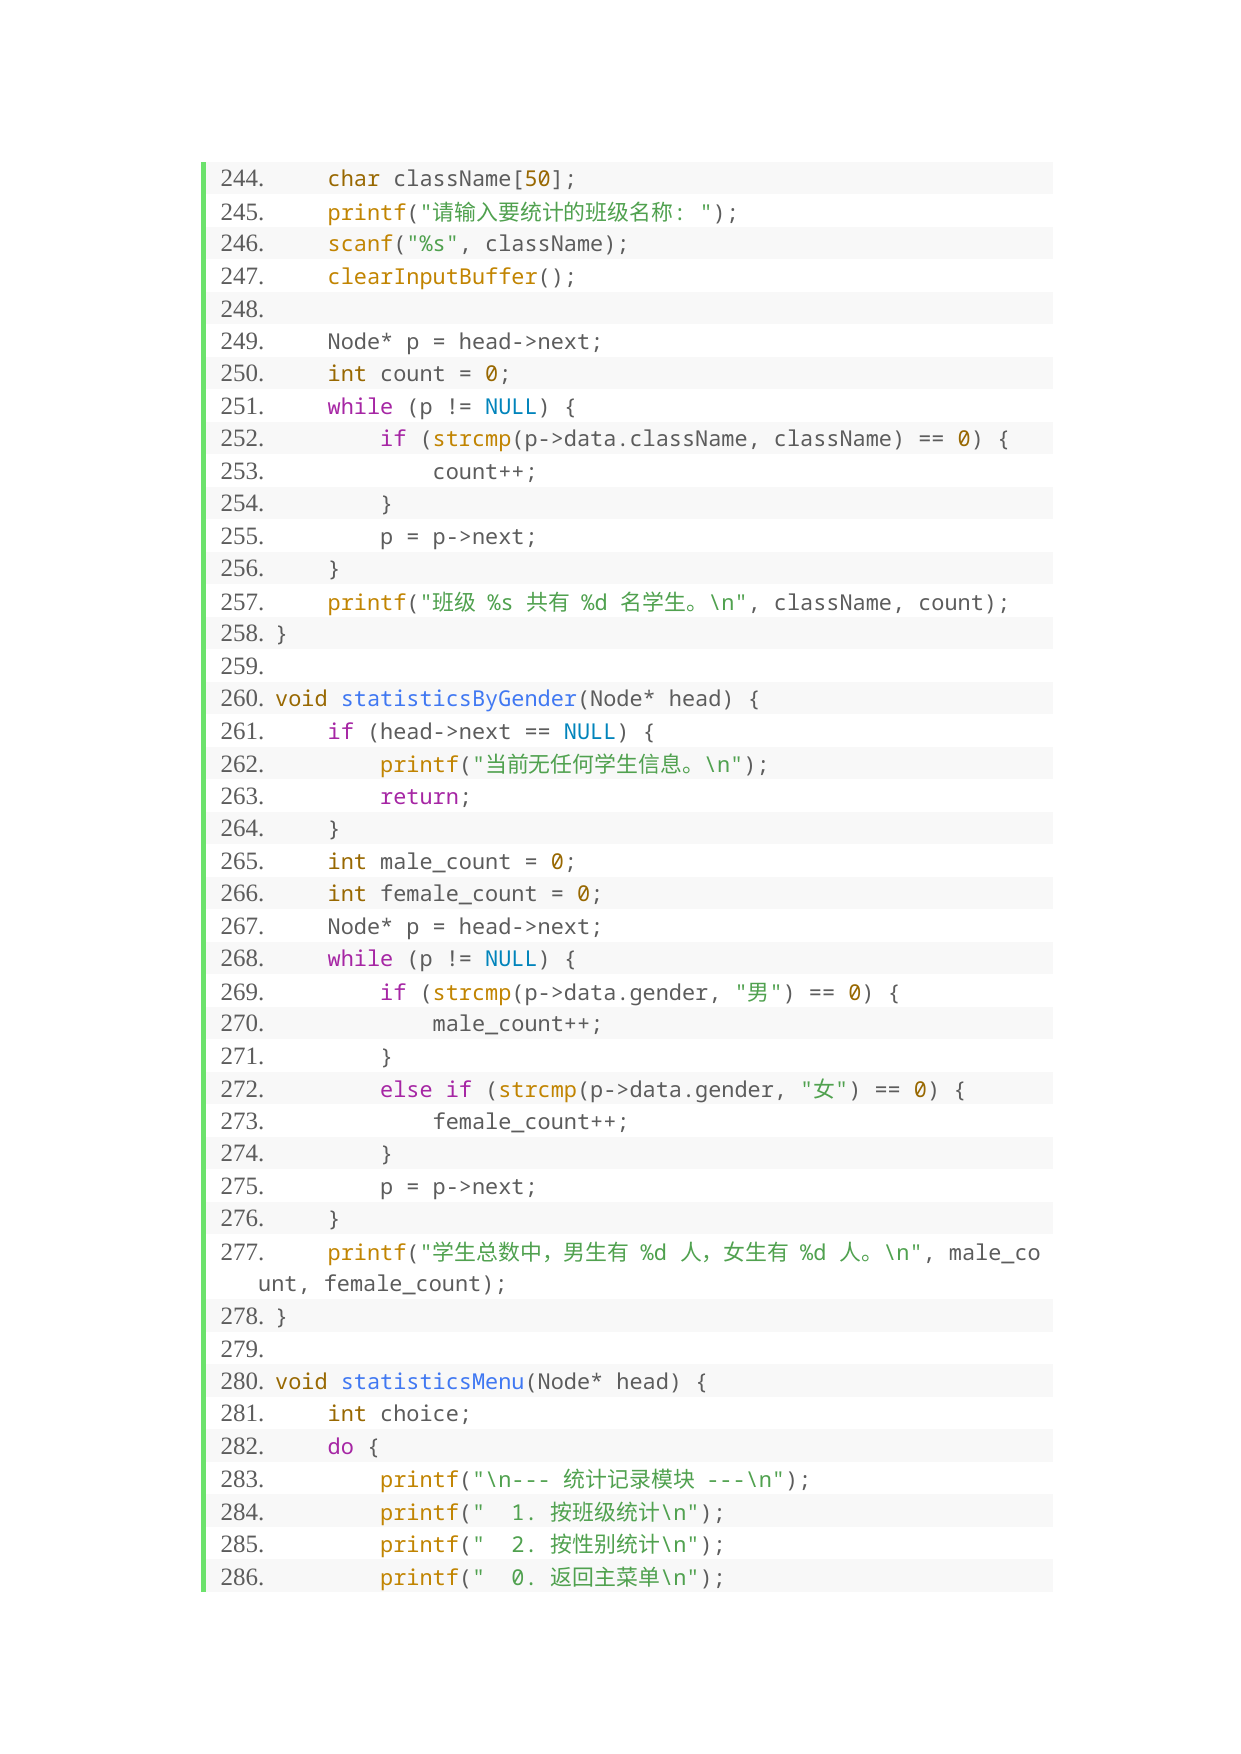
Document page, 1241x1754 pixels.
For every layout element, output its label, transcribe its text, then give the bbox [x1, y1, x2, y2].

list if (head->next == NULL) { [206, 714, 1053, 747]
list printf("当前无任何学生信息。\n"); [704, 747, 1053, 779]
list } [206, 1137, 1053, 1169]
list printf(" 2. 按性别统计\n"); [206, 1527, 1053, 1559]
list p = p->next; [206, 519, 1053, 552]
list char className[50]; [206, 162, 1053, 194]
list int male_count = 0; [206, 844, 1053, 877]
list int female_count = 0; [206, 877, 1053, 909]
list } [206, 1039, 1053, 1072]
list do { [206, 1429, 1053, 1462]
list else if (strcmp(p->data.gender, "女") == 0) { [206, 1072, 813, 1104]
list } [206, 552, 1053, 584]
list male_count++; [206, 1007, 1053, 1039]
list } [206, 1202, 1053, 1234]
list } [206, 487, 1053, 519]
list printf("当前无任何学生信息。\n"); [206, 747, 485, 779]
list void statisticsMenu(Node* head) { [206, 1364, 1053, 1397]
list printf(" 1. 按班级统计\n"); [206, 1494, 1053, 1527]
list while (p != NULL) { [206, 942, 1053, 974]
list } [206, 617, 1053, 649]
list int count = 0; [206, 357, 1053, 389]
list printf("请输入要统计的班级名称: "); [206, 194, 1053, 227]
list printf(" 0. 返回主菜单\n"); [206, 1559, 1053, 1592]
list void statisticsByGender(Node* head) { [206, 682, 1053, 714]
list else if (strcmp(p->data.gender, "女") == 0) { [835, 1072, 1053, 1104]
list printf("班级 %s 共有 %d 名学生。\n", className, count); [206, 584, 1053, 617]
list Node* p = head->next; [206, 909, 1053, 942]
list p = p->next; [206, 1169, 1053, 1202]
list int choice; [206, 1397, 1053, 1429]
list female_count++; [206, 1104, 1053, 1137]
list if (strcmp(p->data.gender, "男") == 0) { [206, 974, 1053, 1007]
list return; [206, 779, 1053, 812]
list printf("学生总数中，男生有 %d 人，女生有 %d 人。\n", male_count, female_count); [206, 1234, 1053, 1299]
list clearInputBuffer(); [206, 259, 1053, 292]
list Node* p = head->next; [206, 324, 1053, 357]
list printf("\n--- 统计记录模块 ---\n"); [206, 1462, 1053, 1494]
list count++; [206, 454, 1053, 487]
list } [206, 812, 1053, 844]
list while (p != NULL) { [206, 389, 1053, 422]
list } [206, 1299, 1053, 1332]
list scanf("%s", className); [206, 227, 1053, 259]
list if (strcmp(p->data.className, className) == 0) { [206, 422, 1053, 454]
